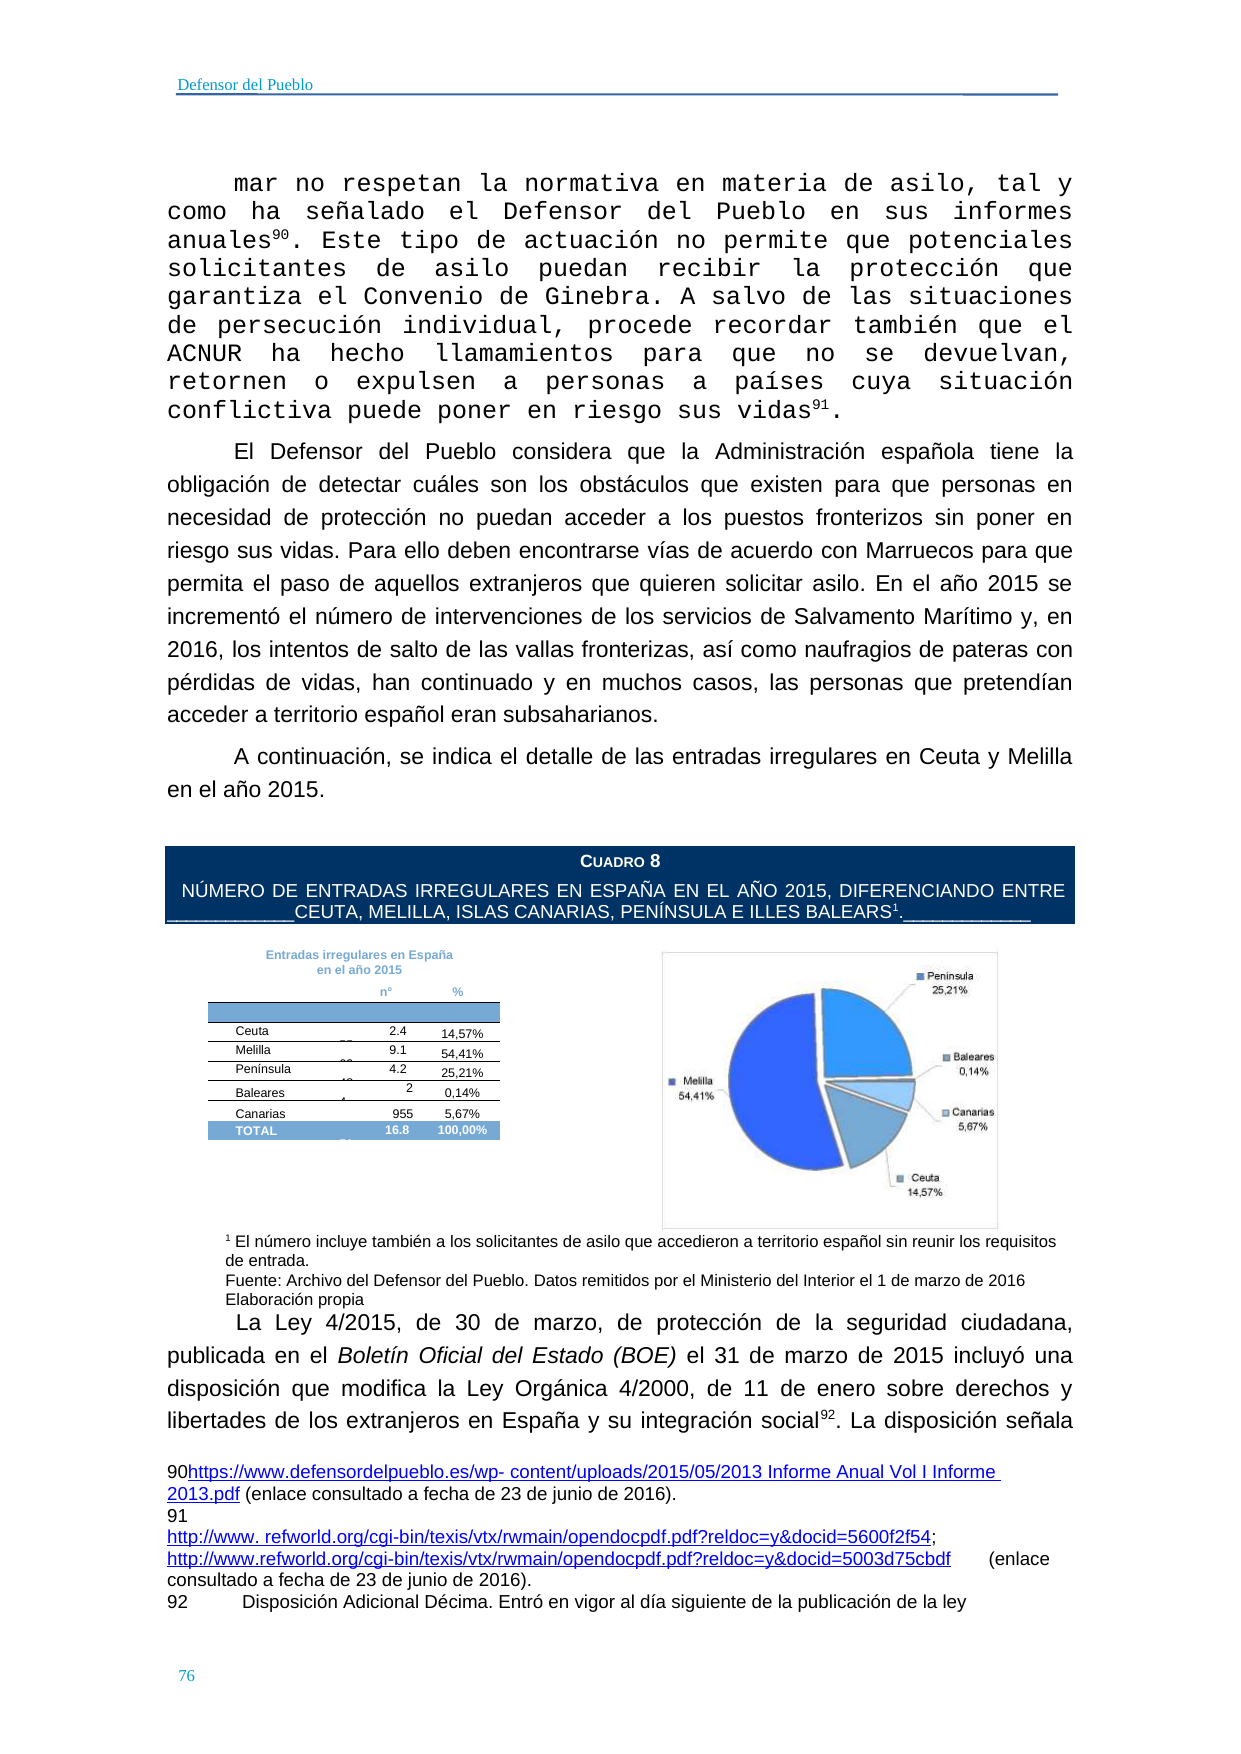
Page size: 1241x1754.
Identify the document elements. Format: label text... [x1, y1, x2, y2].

text Cuadro 8 [167, 848, 1073, 871]
picture [659, 949, 1001, 1232]
text 1 El número incluye también a los solicitantes de asilo que accedieron a territorio español sin reunir los requisitos de entrada. [225, 1232, 1073, 1270]
text NÚMERO DE ENTRADAS IRREGULARES EN ESPAÑA EN EL AÑO 2015, DIFERENCIANDO ENTRE CEUTA, MELILLA, ISLAS CANARIAS, PENÍNSULA E ILLES BALEARS1. [167, 876, 1073, 923]
text Esta institución ha manifestado en reiteradas ocasiones que las autoridades españolas deben garantizar que los extranjeros puedan formalizar solicitudes de protección internacional cuando sean interceptados por funcionarios españoles, con independencia de que esta eventualidad se produzca fuera o dentro de las aguas territoriales españolas. Las devoluciones expeditivas de personas rescatadas delmar no respetan la normativa en materia de asilo, tal y como ha señalado el Defensor del Pueblo en sus informes anuales. Este tipo de actuación no permite que potenciales solicitantes de asilo puedan recibir la protección que garantiza el Convenio de Ginebra. A salvo de las situaciones de persecución individual, procede recordar también que el ACNUR ha hecho llamamientos para que no se devuelvan, retornen o expulsen a personas a países cuya situación conflictiva puede poner en riesgo sus vidas. [167, 171, 1073, 426]
text El Defensor del Pueblo considera que la Administración española tiene la obligación de detectar cuáles son los obstáculos que existen para que personas en necesidad de protección no puedan acceder a los puestos fronterizos sin poner en riesgo sus vidas. Para ello deben encontrarse vías de acuerdo con Marruecos para que permita el paso de aquellos extranjeros que quieren solicitar asilo. En el año 2015 se incrementó el número de intervenciones de los servicios de Salvamento Marítimo y, en 2016, los intentos de salto de las vallas fronterizas, así como naufragios de pateras con pérdidas de vidas, han continuado y en muchos casos, las personas que pretendían acceder a territorio español eran subsaharianos. [167, 438, 1073, 728]
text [167, 1309, 1073, 1434]
text A continuación, se indica el detalle de las entradas irregulares en Ceuta y Melilla en el año 2015. [167, 743, 1073, 802]
picture [197, 78, 202, 90]
text Fuente: Archivo del Defensor del Pueblo. Datos remitidos por el Ministerio del Interior el 1 de marzo de 2016 Elaboración propia [225, 1270, 1073, 1309]
picture [177, 79, 187, 88]
picture [179, 1670, 186, 1681]
